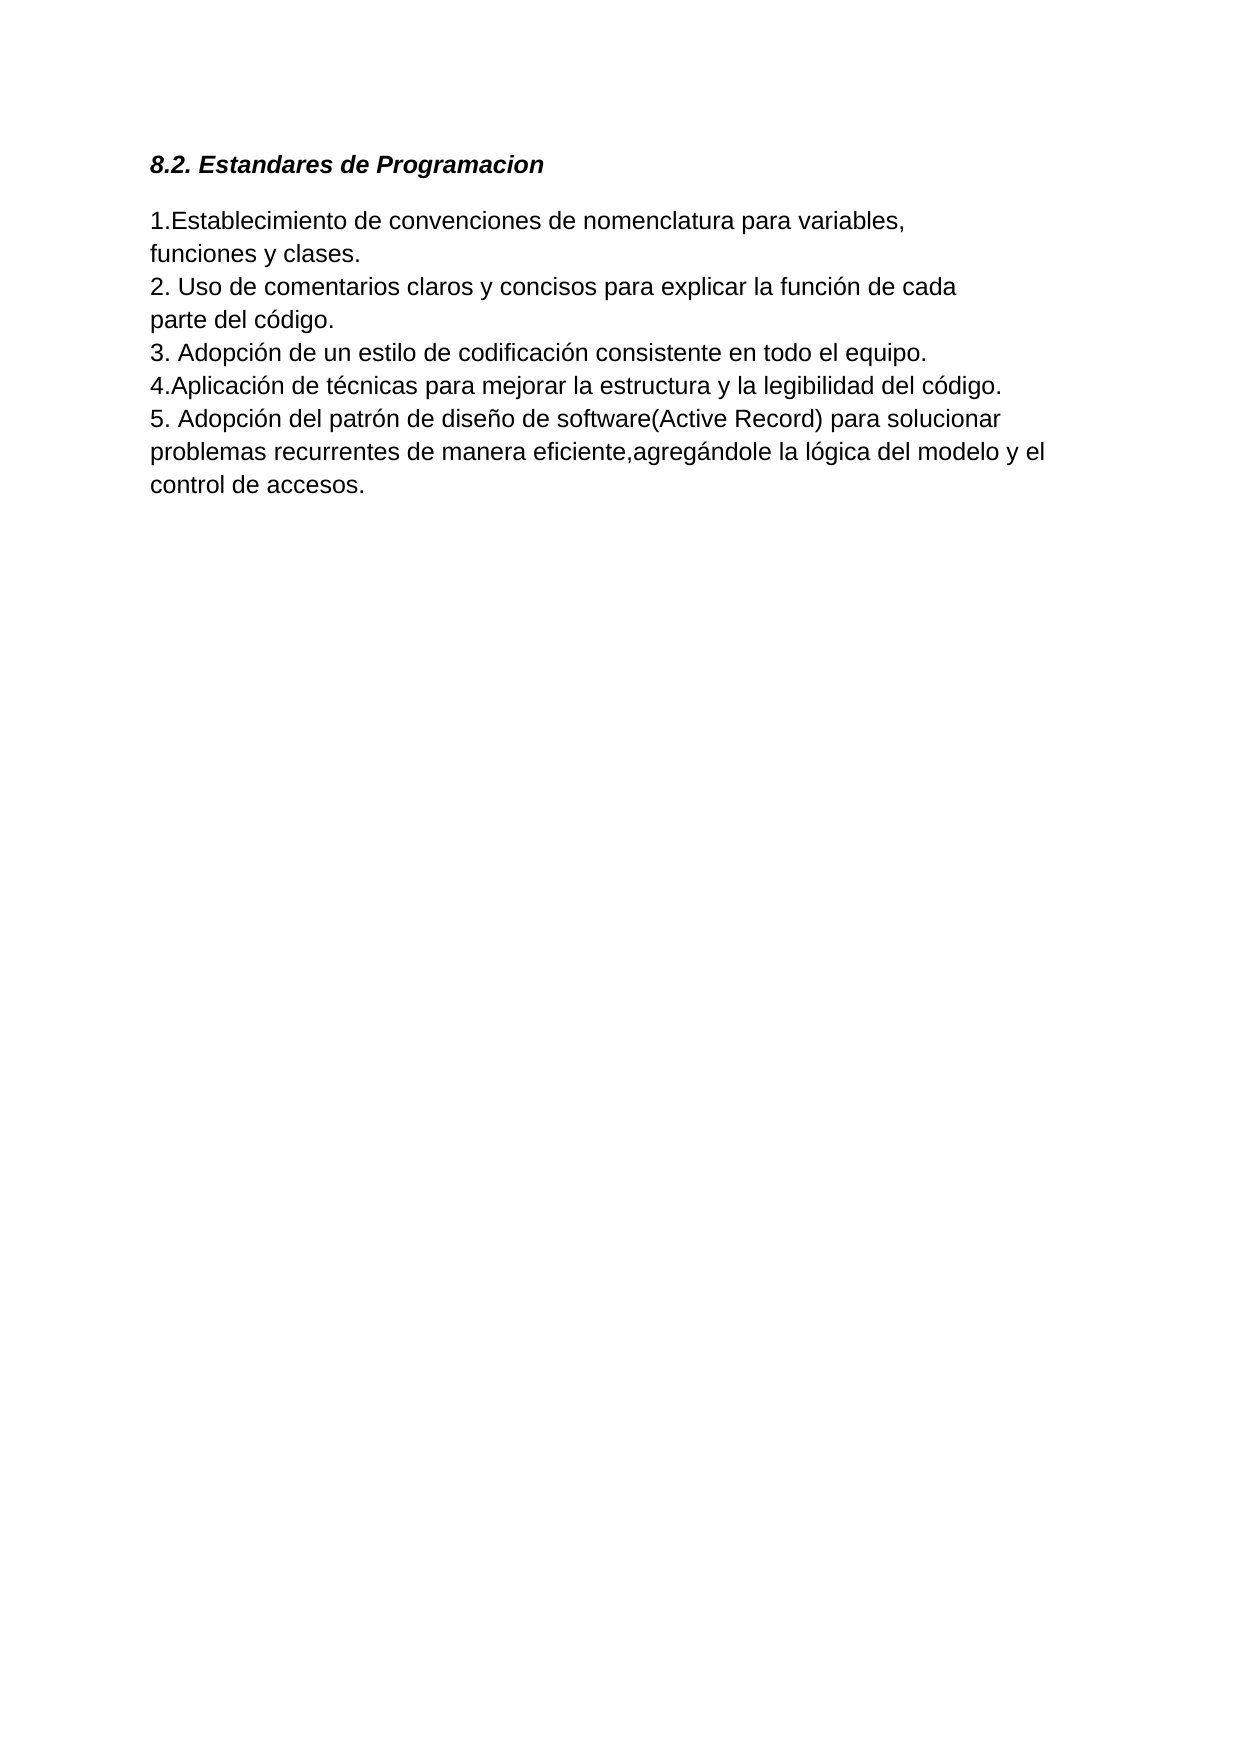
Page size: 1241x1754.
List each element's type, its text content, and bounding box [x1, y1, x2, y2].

text 3. Adopción de un estilo de codificación consistente en todo el equipo. [150, 338, 1090, 367]
text problemas recurrentes de manera eficiente,agregándole la lógica del modelo y el control de accesos. [150, 437, 1090, 499]
text 1.Establecimiento de convenciones de nomenclatura para variables, [150, 206, 1090, 235]
text 5. Adopción del patrón de diseño de software(Active Record) para solucionar [150, 404, 1090, 433]
text 2. Uso de comentarios claros y concisos para explicar la función de cada [150, 272, 1090, 301]
text 8.2. Estandares de Programacion [150, 150, 1090, 179]
text 4.Aplicación de técnicas para mejorar la estructura y la legibilidad del código. [150, 371, 1090, 400]
text parte del código. [150, 305, 1090, 334]
text funciones y clases. [150, 239, 1090, 268]
